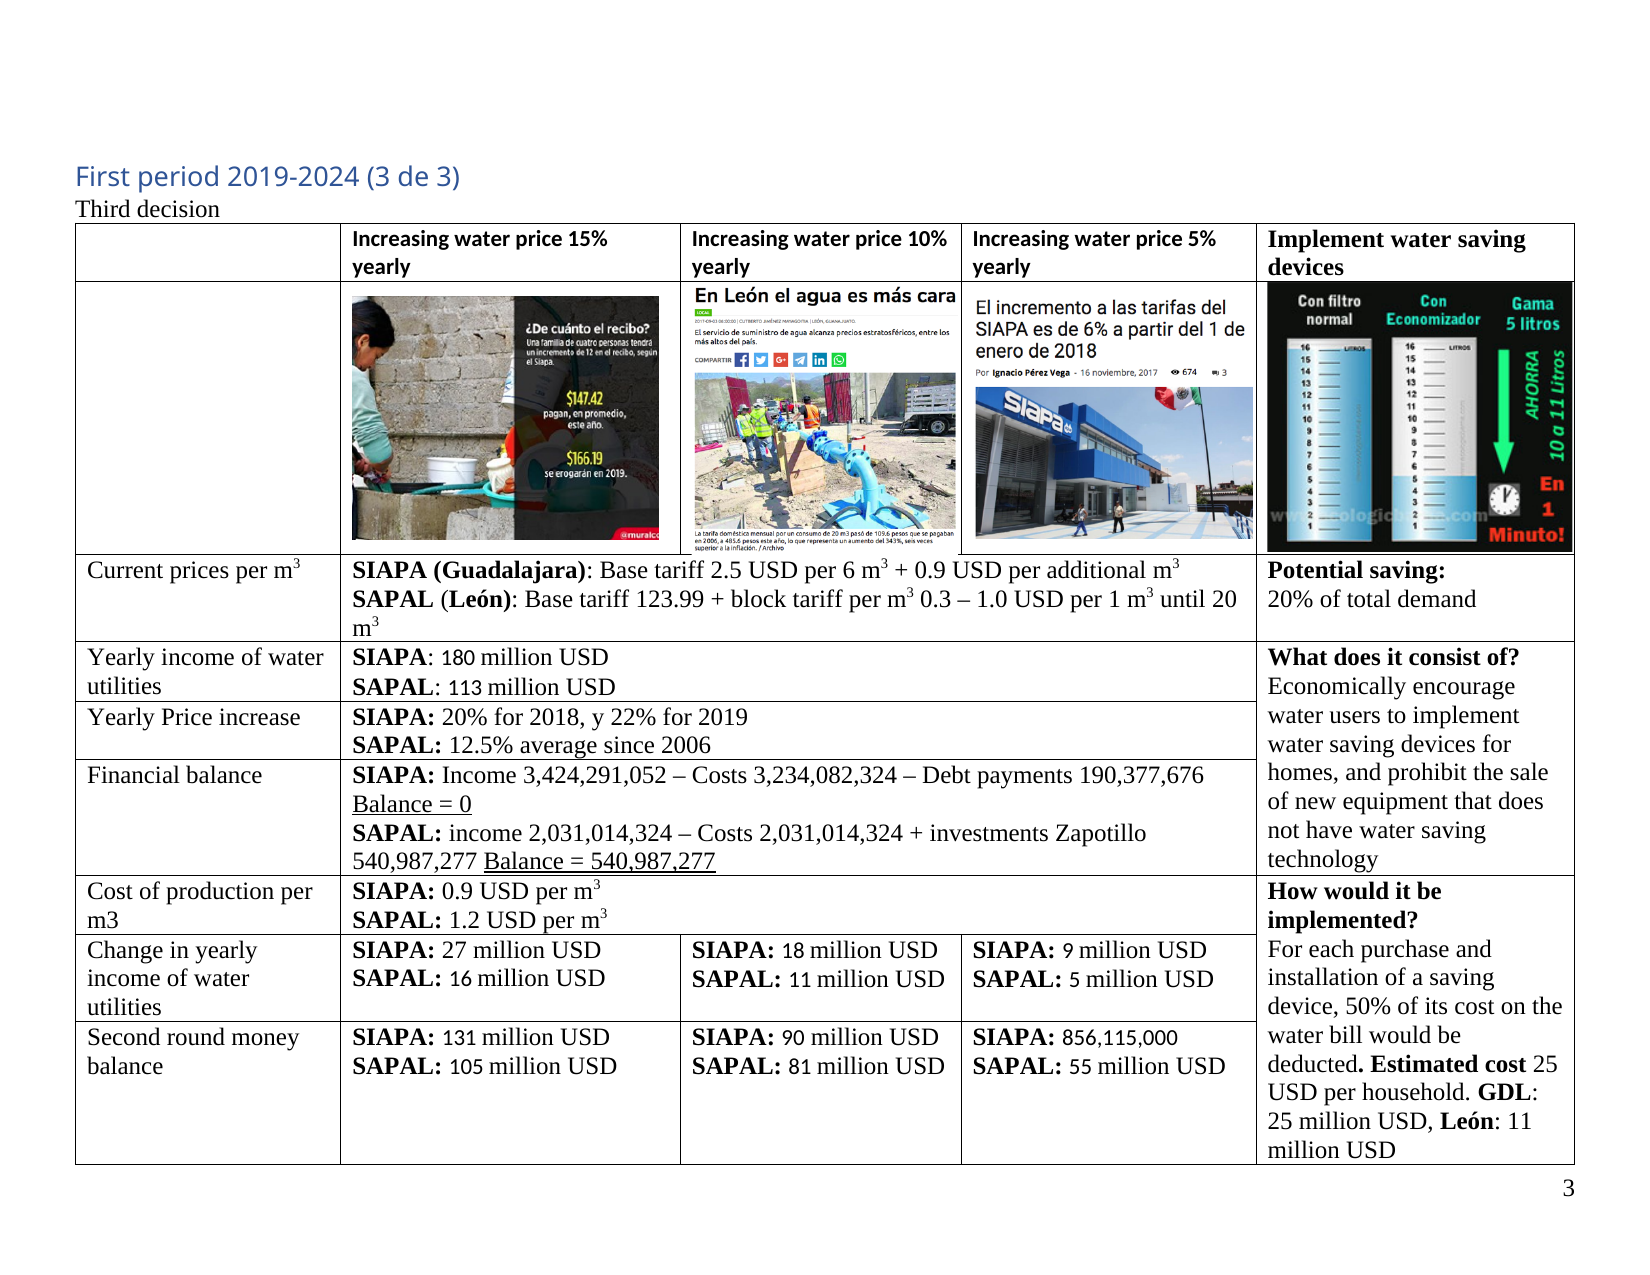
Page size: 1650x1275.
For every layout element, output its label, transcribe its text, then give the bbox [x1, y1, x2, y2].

table_cell SIAPA (Guadalajara): Base tariff 2.5 USD per 6 m3 + 0.9 USD per additional m3 SAPAL (León): Base tariff 123.99 + block tariff per m3 0.3 – 1.0 USD per 1 m3 until 20 m3 [341, 555, 1256, 641]
table_header Increasing water price 10% yearly [681, 224, 961, 281]
table_cell [681, 282, 691, 554]
table_cell SIAPA: 20% for 2018, y 22% for 2019 SAPAL: 12.5% average since 2006 [341, 702, 1256, 759]
table_cell Change in yearly income of water utilities [76, 935, 340, 1021]
table_header Implement water saving devices [1257, 224, 1574, 281]
table_cell SIAPA: 27 million USD SAPAL: 16 million USD [341, 935, 680, 1021]
picture [972, 297, 1253, 539]
table_cell [341, 282, 680, 554]
table_cell SIAPA: 18 million USD SAPAL: 11 million USD [681, 935, 961, 1021]
table_cell Potential saving: 20% of total demand [1257, 555, 1574, 641]
table_cell SIAPA: 9 million USD SAPAL: 5 million USD [962, 935, 1256, 1021]
picture [691, 282, 958, 555]
text Third decision [75, 194, 1575, 223]
subtitle First period 2019-2024 (3 de 3) [75, 157, 1575, 194]
table_cell Current prices per m3 [76, 555, 340, 641]
picture [1267, 282, 1573, 552]
table_cell Cost of production per m3 [76, 876, 340, 934]
table_cell Yearly Price increase [76, 702, 340, 759]
table_cell Second round money balance [76, 1022, 340, 1164]
table_cell Financial balance [76, 760, 340, 875]
table_cell SIAPA: 131 million USD SAPAL: 105 million USD [341, 1022, 680, 1164]
table_cell SIAPA: Income 3,424,291,052 – Costs 3,234,082,324 – Debt payments 190,377,676 Balance = 0 SAPAL: income 2,031,014,324 – Costs 2,031,014,324 + investments Zapotillo 540,987,277 Balance = 540,987,277 [341, 760, 1256, 875]
table_cell SIAPA: 90 million USD SAPAL: 81 million USD [681, 1022, 961, 1164]
picture [352, 296, 659, 540]
table_header Increasing water price 5% yearly [962, 224, 1256, 281]
table_cell SIAPA: 0.9 USD per m3 SAPAL: 1.2 USD per m3 [341, 876, 1256, 934]
table_cell What does it consist of? Economically encourage water users to implement water saving devices for homes, and prohibit the sale of new equipment that does not have water saving technology [1257, 642, 1574, 875]
table_cell [1257, 282, 1574, 554]
table_cell SIAPA: 856,115,000 SAPAL: 55 million USD [962, 1022, 1256, 1164]
table_header [76, 224, 340, 281]
table_cell SIAPA: 180 million USD SAPAL: 113 million USD [341, 642, 1256, 701]
table_header Increasing water price 15% yearly [341, 224, 680, 281]
table_cell [76, 282, 340, 554]
table_cell How would it be implemented? For each purchase and installation of a saving device, 50% of its cost on the water bill would be deducted. Estimated cost 25 USD per household. GDL: 25 million USD, León: 11 million USD [1257, 876, 1574, 1164]
table_cell [962, 282, 1256, 554]
table_cell Yearly income of water utilities [76, 642, 340, 701]
